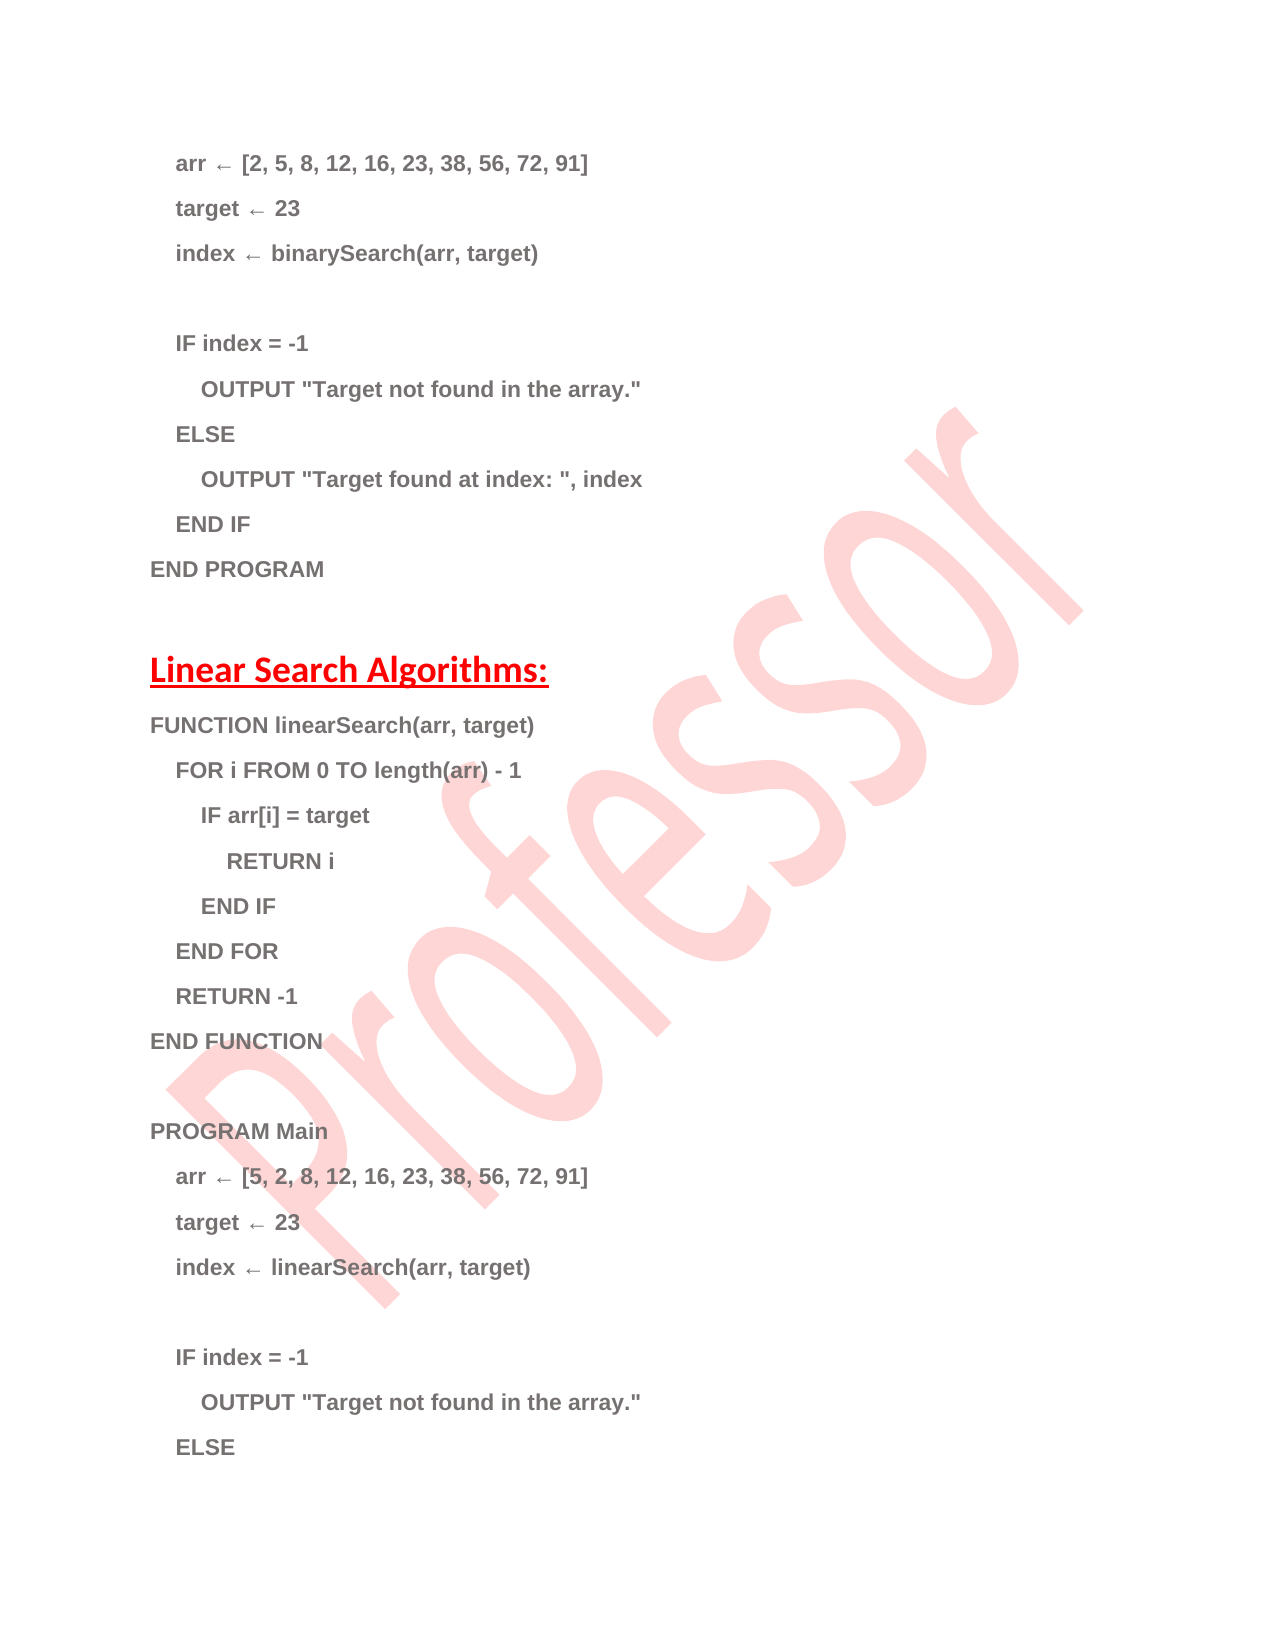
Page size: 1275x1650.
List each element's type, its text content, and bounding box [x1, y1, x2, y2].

text index ← linearSearch(arr, target) [150, 1253, 1125, 1280]
text RETURN i [150, 848, 1125, 874]
text FOR i FROM 0 TO length(arr) - 1 [150, 757, 1125, 784]
text IF index = -1 [150, 330, 1125, 357]
text target ← 23 [150, 195, 1125, 221]
text OUTPUT "Target found at index: ", index [150, 466, 1125, 492]
text IF arr[i] = target [150, 802, 1125, 829]
text END IF [150, 511, 1125, 537]
text FUNCTION linearSearch(arr, target) [150, 712, 1125, 739]
text arr ← [2, 5, 8, 12, 16, 23, 38, 56, 72, 91] [150, 150, 1125, 176]
text END FOR [150, 938, 1125, 964]
text arr ← [5, 2, 8, 12, 16, 23, 38, 56, 72, 91] [150, 1163, 1125, 1190]
text OUTPUT "Target not found in the array." [150, 1389, 1125, 1415]
text END FUNCTION [150, 1028, 1125, 1054]
text ELSE [150, 1434, 1125, 1460]
text OUTPUT "Target not found in the array." [150, 376, 1125, 402]
text PROGRAM Main [150, 1118, 1125, 1144]
text target ← 23 [150, 1208, 1125, 1235]
text RETURN -1 [150, 983, 1125, 1009]
text Linear Search Algorithms: [150, 646, 1125, 692]
text END PROGRAM [150, 556, 1125, 582]
text ELSE [150, 421, 1125, 447]
text index ← binarySearch(arr, target) [150, 240, 1125, 267]
text END IF [150, 893, 1125, 919]
text IF index = -1 [150, 1344, 1125, 1370]
